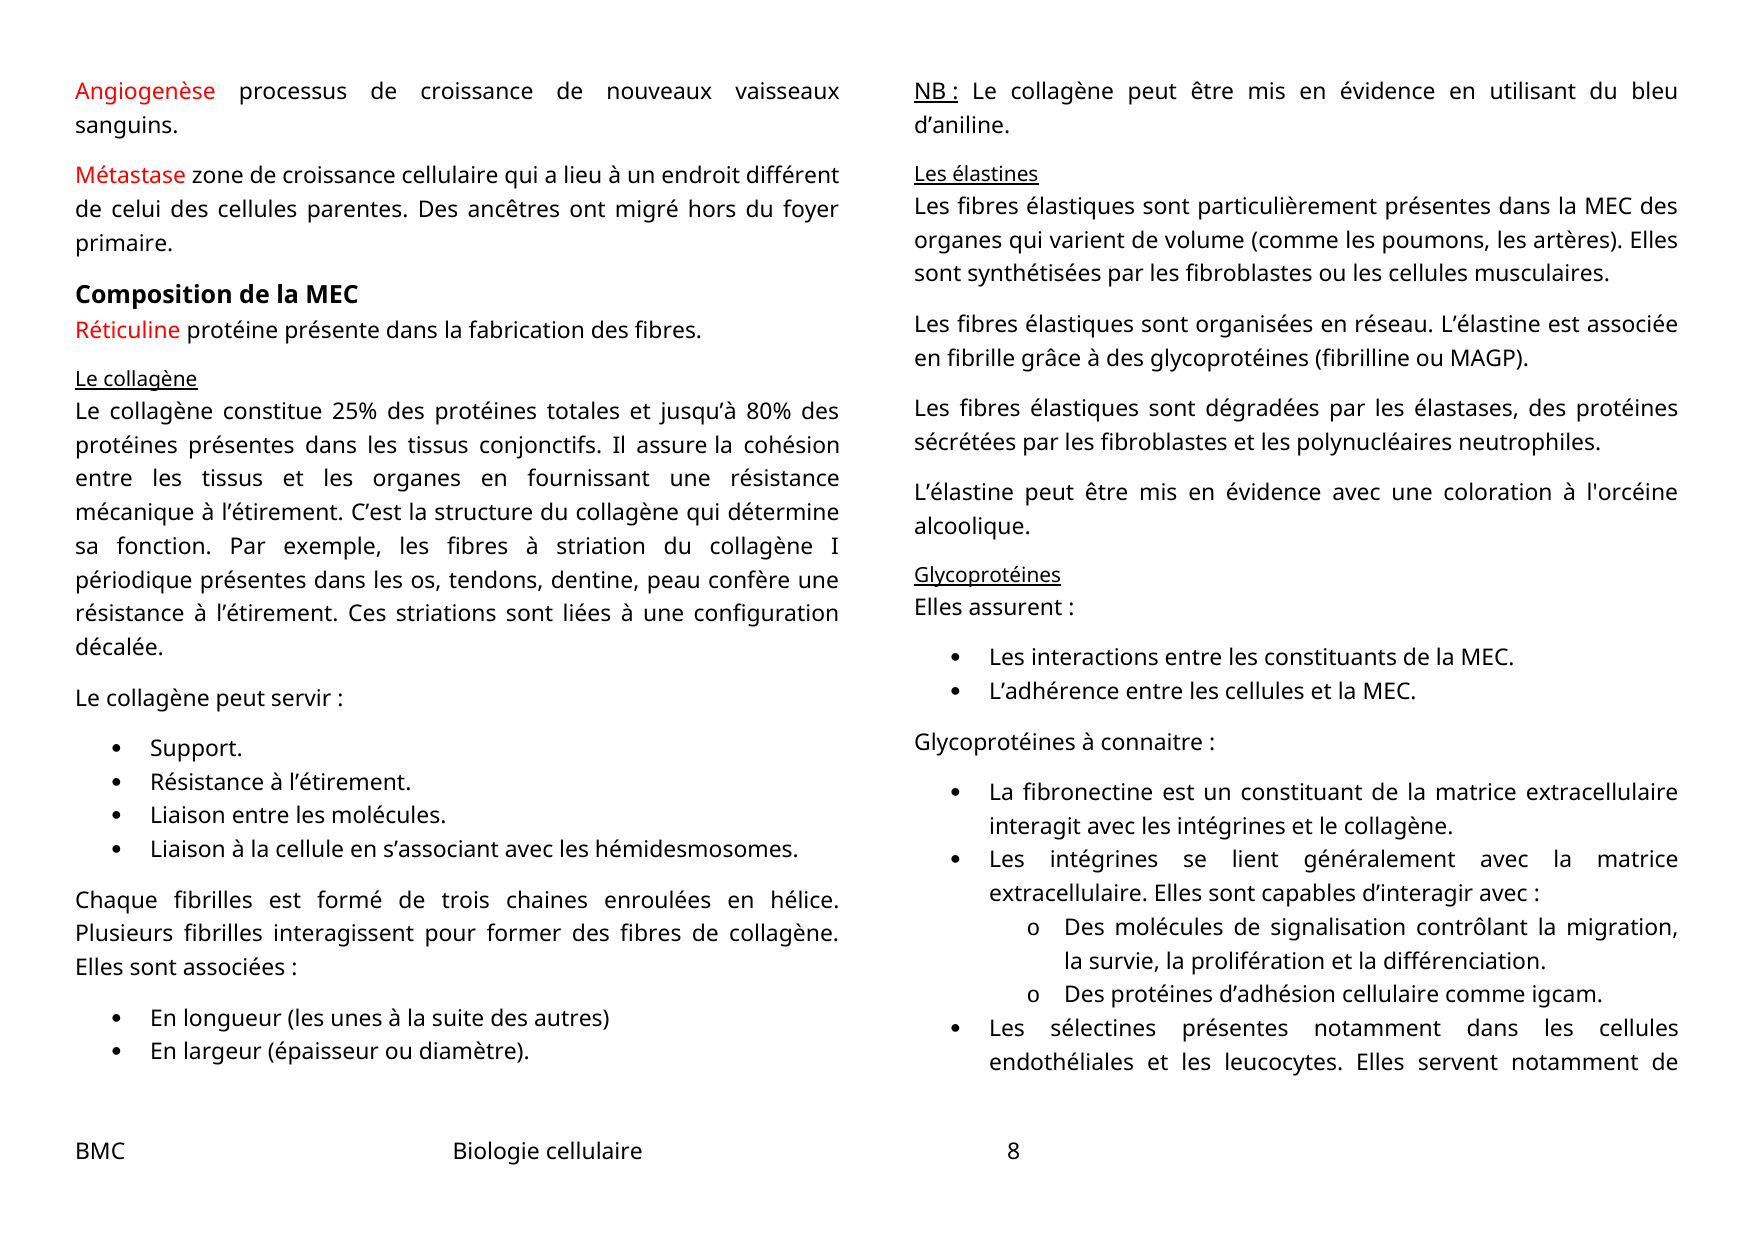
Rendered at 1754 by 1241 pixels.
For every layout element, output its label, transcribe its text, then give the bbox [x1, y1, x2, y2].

list En longueur (les unes à la suite des autres) [112, 1002, 840, 1033]
list Résistance à l’étirement. [112, 766, 840, 797]
text Le collagène constitue 25% des protéines totales et jusqu’à 80% des protéines présentes dans les tissus conjonctifs. Il assure la cohésion entre les tissus et les organes en fournissant une résistance mécanique à l’étirement. C’est la structure du collagène qui détermine sa fonction. Par exemple, les fibres à striation du collagène I périodique présentes dans les os, tendons, dentine, peau confère une résistance à l’étirement. Ces striations sont liées à une configuration décalée. [75, 395, 840, 662]
list Les interactions entre les constituants de la MEC. [951, 641, 1679, 672]
text Chaque fibrilles est formé de trois chaines enroulées en hélice. Plusieurs fibrilles interagissent pour former des fibres de collagène. Elles sont associées : [75, 884, 840, 982]
text Glycoprotéines à connaitre : [914, 725, 1679, 757]
subtitle Le collagène [75, 364, 840, 393]
list La fibronectine est un constituant de la matrice extracellulaire interagit avec les intégrines et le collagène. [951, 776, 1679, 841]
text Les fibres élastiques sont organisées en réseau. L’élastine est associée en fibrille grâce à des glycoprotéines (fibrilline ou MAGP). [914, 308, 1679, 373]
text L’élastine peut être mis en évidence avec une coloration à l'orcéine alcoolique. [914, 476, 1679, 541]
list Support. [112, 732, 840, 763]
text NB : Le collagène peut être mis en évidence en utilisant du bleu d’aniline. [914, 75, 1679, 140]
text Métastase zone de croissance cellulaire qui a lieu à un endroit différent de celui des cellules parentes. Des ancêtres ont migré hors du foyer primaire. [75, 159, 840, 258]
list En largeur (épaisseur ou diamètre). [112, 1035, 840, 1067]
text Elles assurent : [914, 591, 1679, 622]
list Les intégrines se lient généralement avec la matrice extracellulaire. Elles sont capables d’interagir avec : [951, 843, 1679, 908]
text Le collagène peut servir : [75, 682, 840, 713]
subtitle Glycoprotéines [914, 560, 1679, 589]
text Angiogenèse processus de croissance de nouveaux vaisseaux sanguins. [75, 75, 840, 140]
list L’adhérence entre les cellules et la MEC. [951, 675, 1679, 706]
text Les fibres élastiques sont dégradées par les élastases, des protéines sécrétées par les fibroblastes et les polynucléaires neutrophiles. [914, 392, 1679, 457]
list Liaison entre les molécules. [112, 799, 840, 831]
subtitle Composition de la MEC [75, 277, 840, 311]
list Liaison à la cellule en s’associant avec les hémidesmosomes. [112, 833, 840, 864]
text Réticuline protéine présente dans la fabrication des fibres. [75, 314, 840, 345]
list Des protéines d’adhésion cellulaire comme igcam. [1026, 978, 1679, 1010]
list Des molécules de signalisation contrôlant la migration, la survie, la prolifération et la différenciation. [1026, 911, 1679, 976]
subtitle Les élastines [914, 159, 1679, 188]
